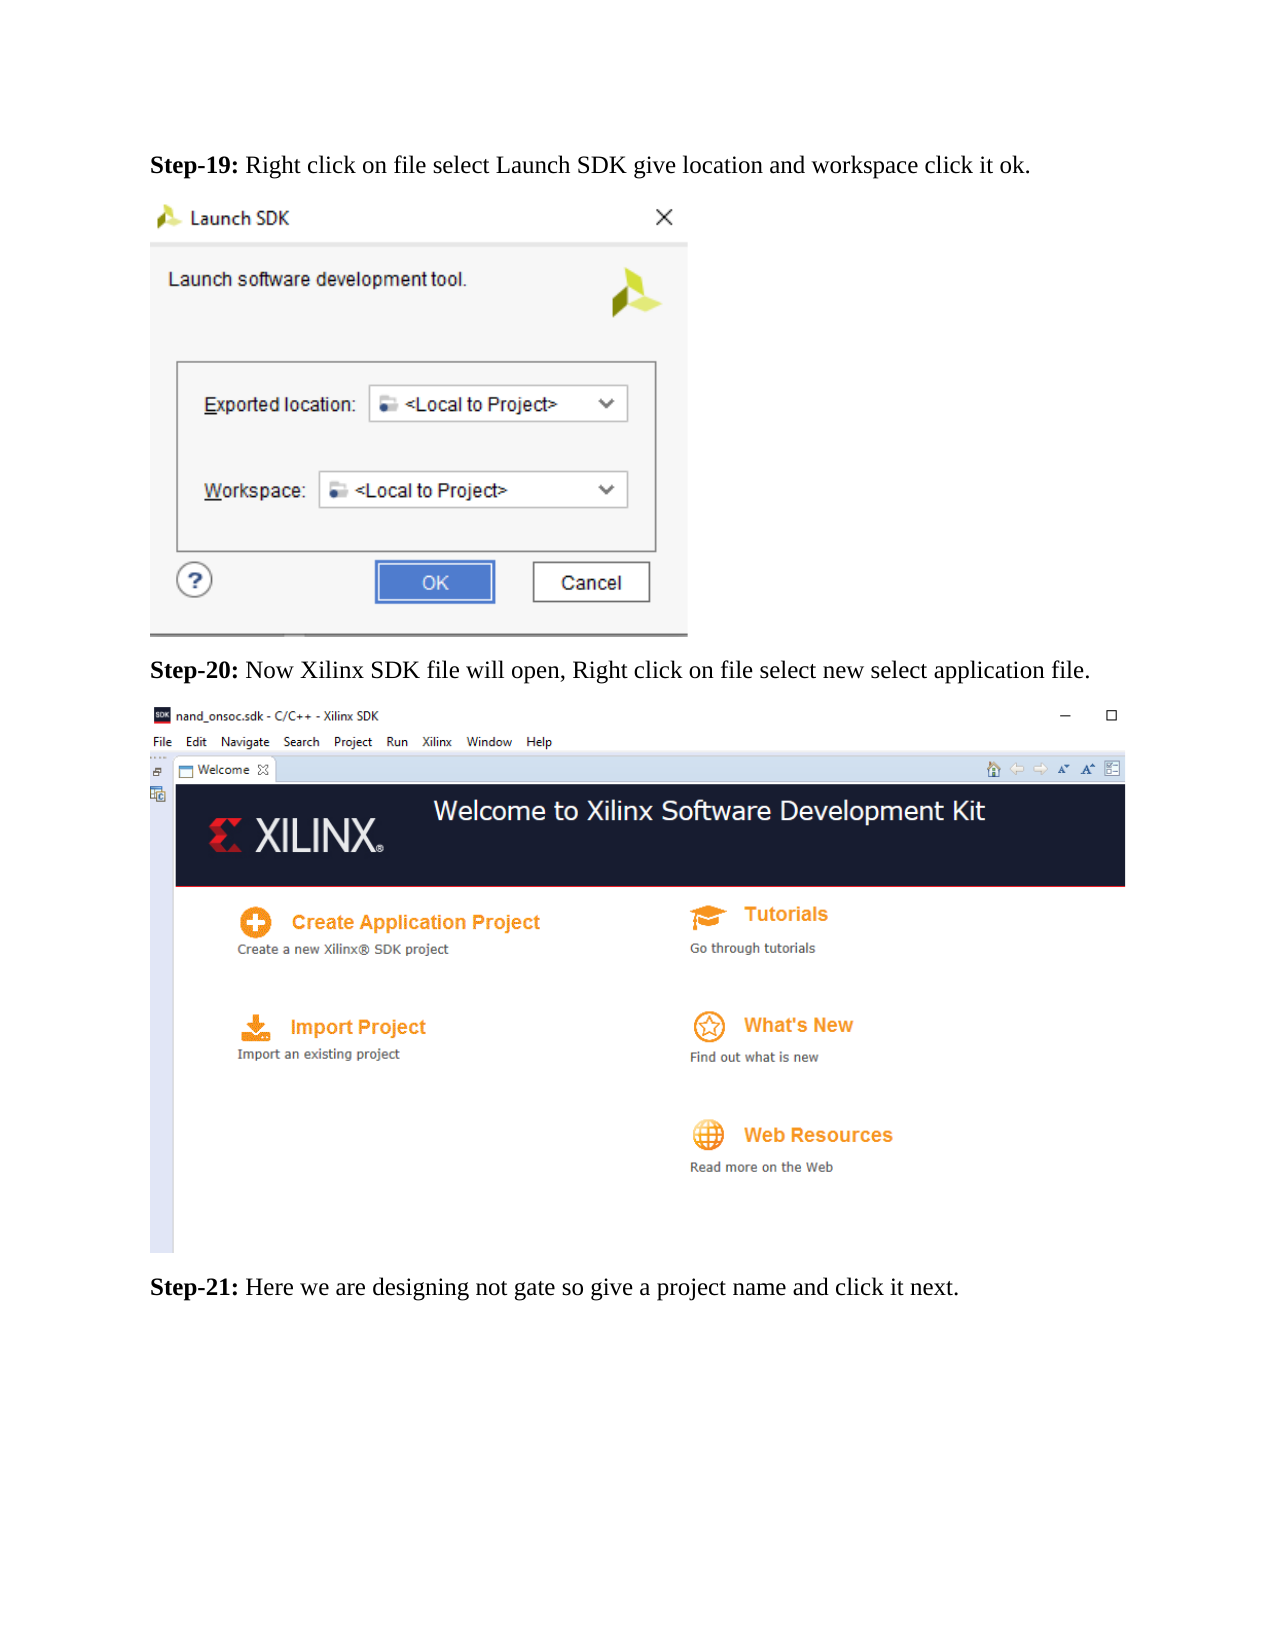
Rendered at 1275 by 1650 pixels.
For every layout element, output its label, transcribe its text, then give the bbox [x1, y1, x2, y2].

text Step-19: Right click on file select Launch SDK give location and workspace click it ok. [150, 150, 1125, 179]
text Step-20: Now Xilinx SDK file will open, Right click on file select new select application file. [150, 656, 1125, 684]
text Step-21: Here we are designing not gate so give a project name and click it next. [150, 1272, 1125, 1301]
picture [150, 197, 688, 637]
picture [150, 703, 1125, 1253]
